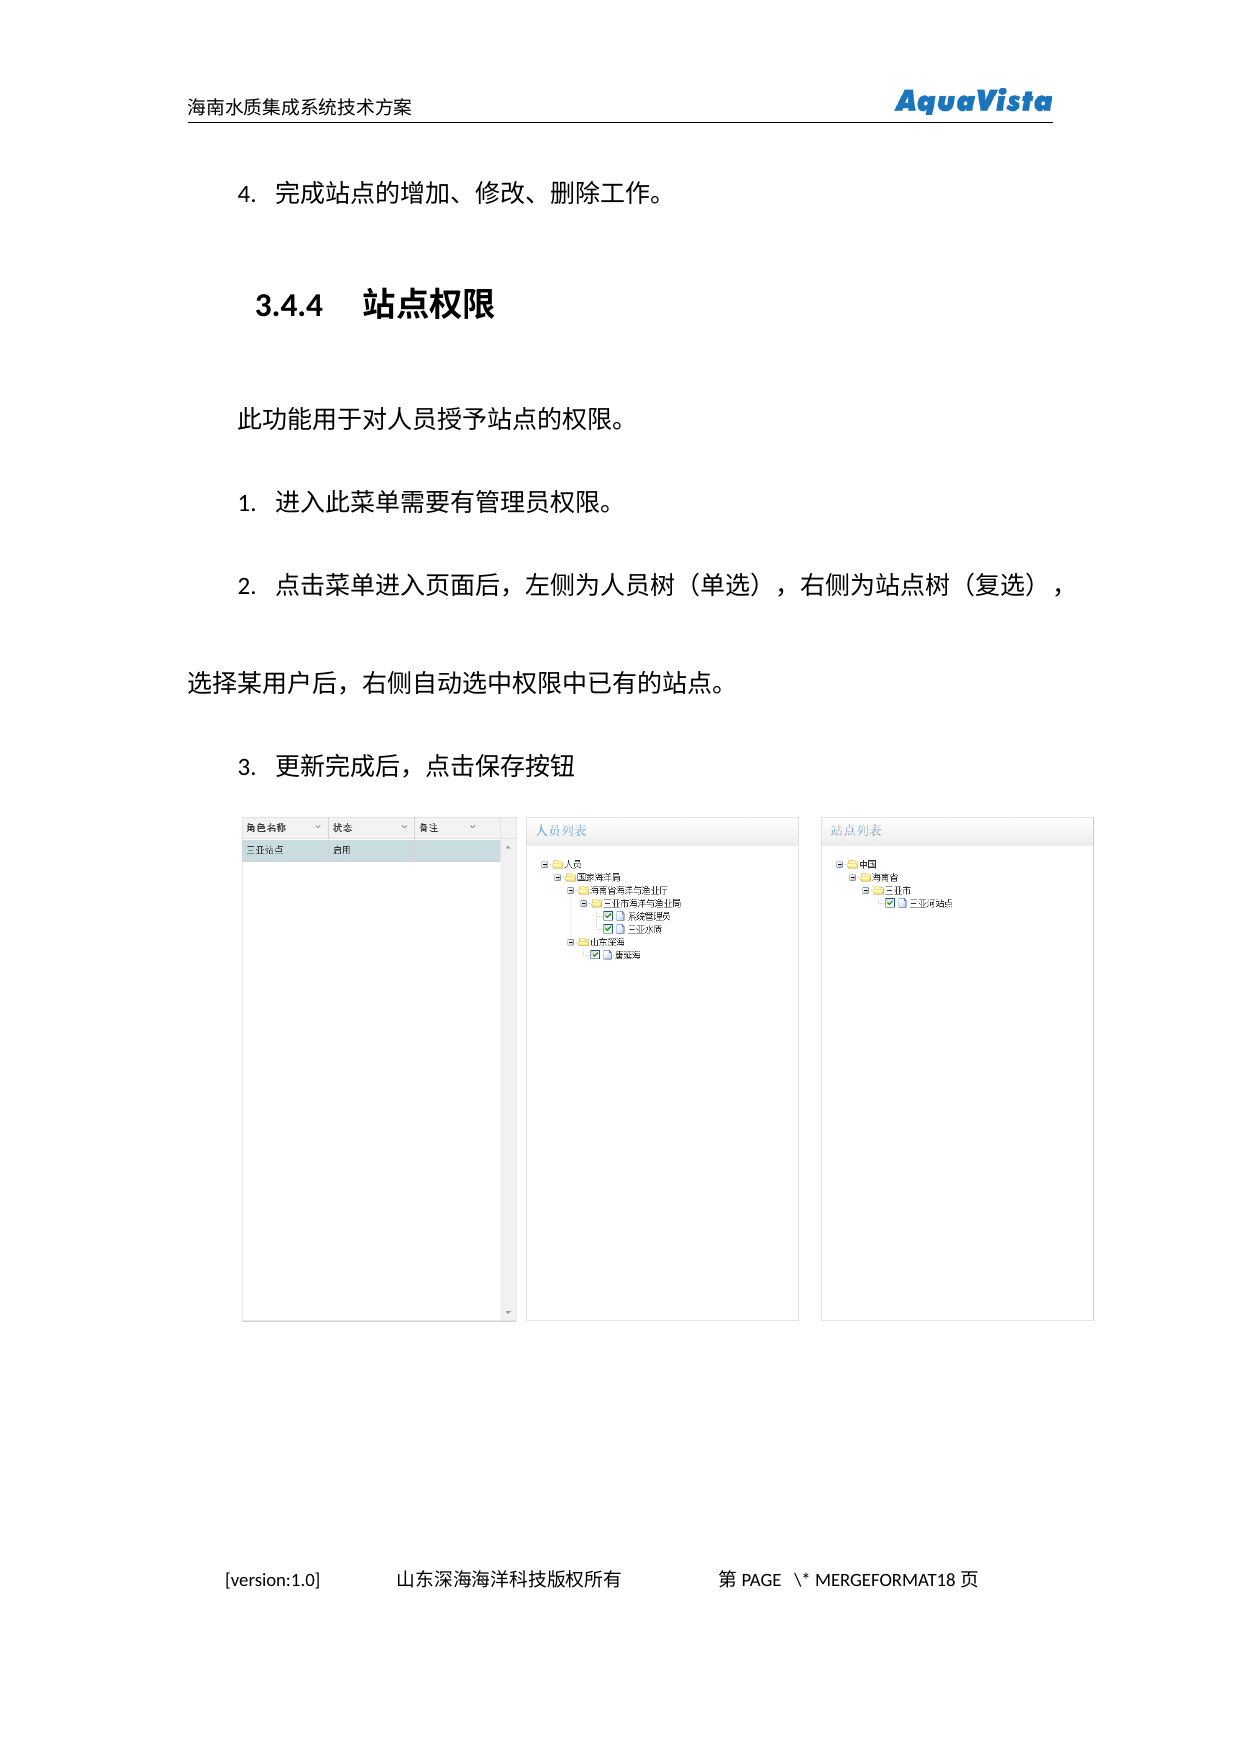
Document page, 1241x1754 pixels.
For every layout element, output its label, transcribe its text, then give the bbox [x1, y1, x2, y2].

text 1. 进入此菜单需要有管理员权限。 [187, 468, 1053, 533]
text 此功能用于对人员授予站点的权限。 [187, 385, 1053, 450]
subtitle 站点权限 [187, 269, 1053, 334]
text 4. 完成站点的增加、修改、删除工作。 [187, 159, 1053, 224]
text 2. 点击菜单进入页面后，左侧为人员树（单选），右侧为站点树（复选），选择某用户后，右侧自动选中权限中已有的站点。 [187, 551, 1053, 714]
picture [237, 815, 1103, 1326]
text 3. 更新完成后，点击保存按钮 [187, 732, 1053, 797]
picture [893, 88, 1053, 115]
